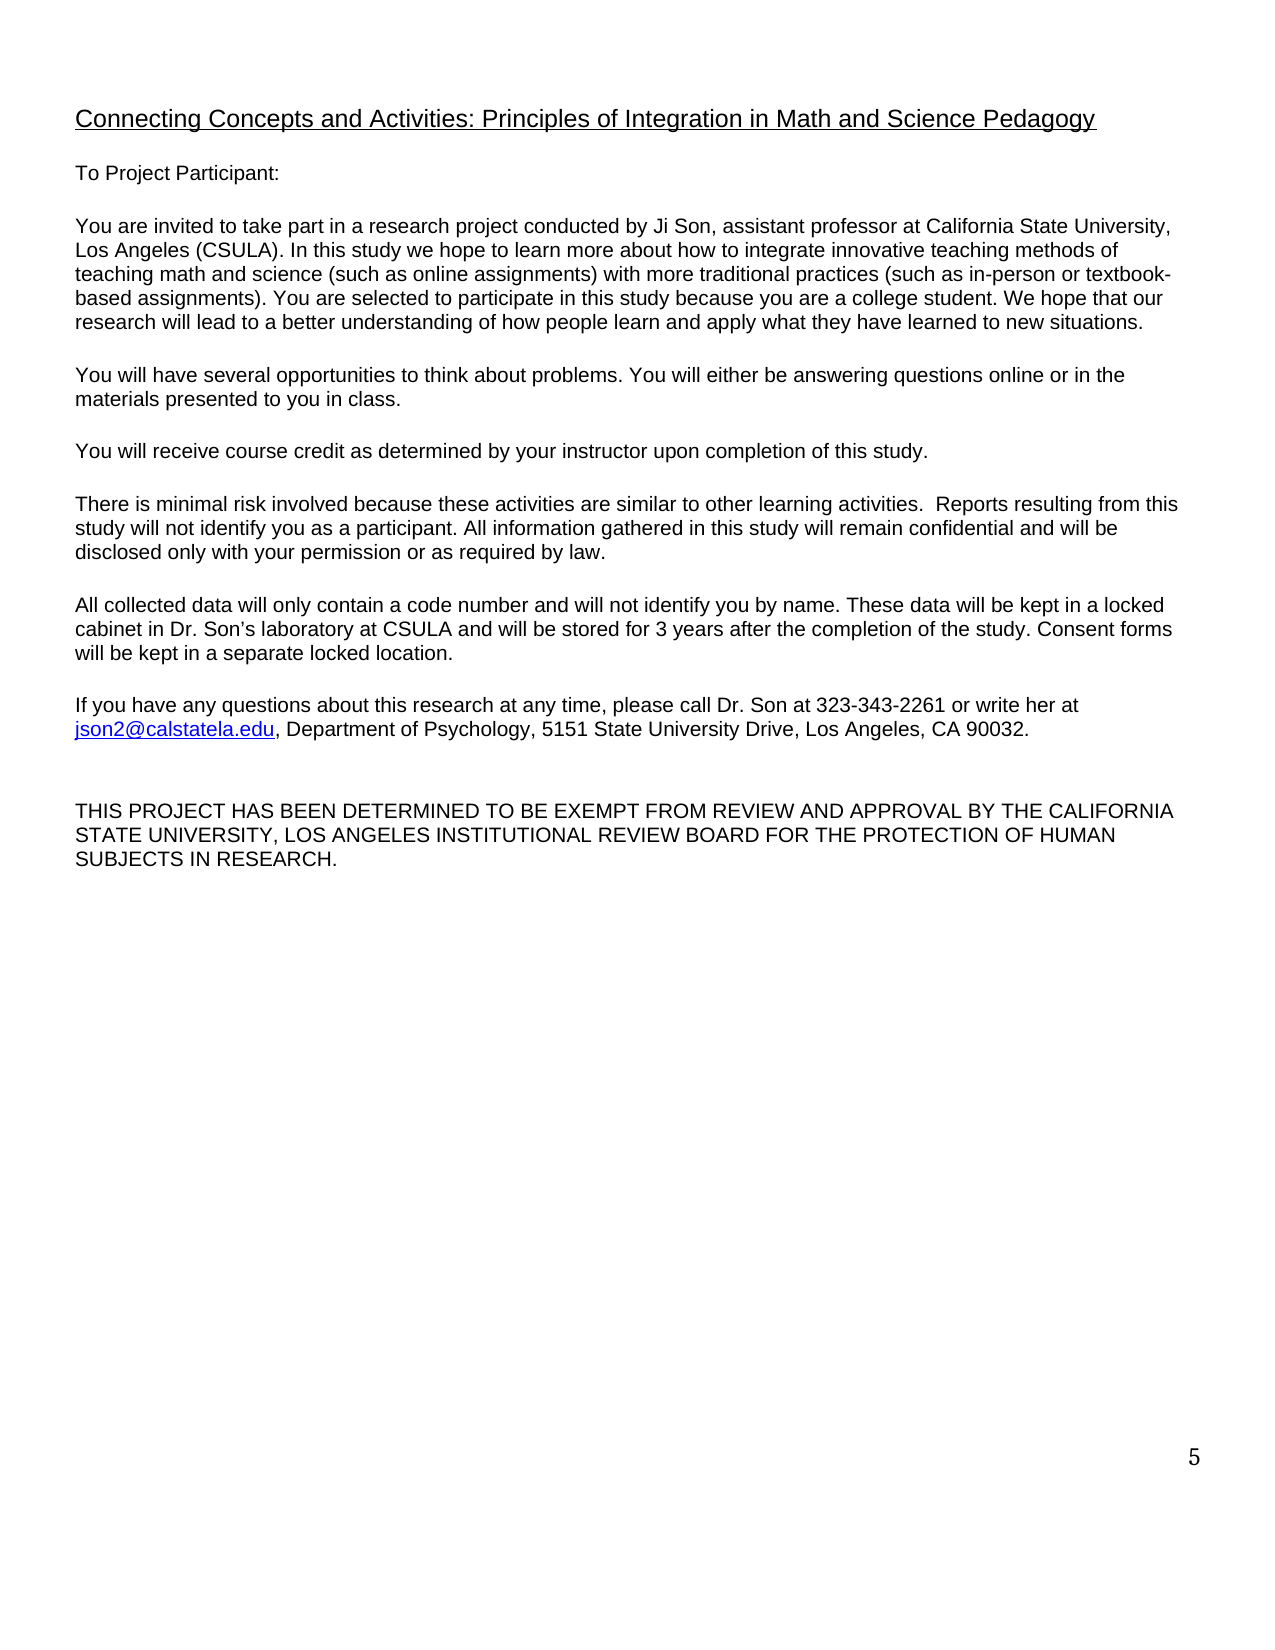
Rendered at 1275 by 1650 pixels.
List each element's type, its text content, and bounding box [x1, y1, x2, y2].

text To Project Participant: [75, 161, 1200, 185]
text You will receive course credit as determined by your instructor upon completion of this study. [75, 439, 1200, 463]
text Connecting Concepts and Activities: Principles of Integration in Math and Science Pedagogy [75, 104, 1200, 132]
text You will have several opportunities to think about problems. You will either be answering questions online or in the materials presented to you in class. [75, 362, 1200, 410]
text There is minimal risk involved because these activities are similar to other learning activities. Reports resulting from this study will not identify you as a participant. All information gathered in this study will remain confidential and will be disclosed only with your permission or as required by law. [75, 492, 1200, 564]
text THIS PROJECT HAS BEEN DETERMINED TO BE EXEMPT FROM REVIEW AND APPROVAL BY THE CALIFORNIA STATE UNIVERSITY, LOS ANGELES INSTITUTIONAL REVIEW BOARD FOR THE PROTECTION OF HUMAN SUBJECTS IN RESEARCH. [75, 798, 1200, 870]
text You are invited to take part in a research project conducted by Ji Son, assistant professor at California State University, Los Angeles (CSULA). In this study we hope to learn more about how to integrate innovative teaching methods of teaching math and science (such as online assignments) with more traditional practices (such as in-person or textbook-based assignments). You are selected to participate in this study because you are a college student. We hope that our research will lead to a better understanding of how people learn and apply what they have learned to new situations. [75, 214, 1200, 334]
text If you have any questions about this research at any time, please call Dr. Son at 323-343-2261 or write her at json2@calstatela.edu, Department of Psychology, 5151 State University Drive, Los Angeles, CA 90032. [75, 693, 1200, 741]
text All collected data will only contain a code number and will not identify you by name. These data will be kept in a locked cabinet in Dr. Son’s laboratory at CSULA and will be stored for 3 years after the completion of the study. Consent forms will be kept in a separate locked location. [75, 592, 1200, 664]
